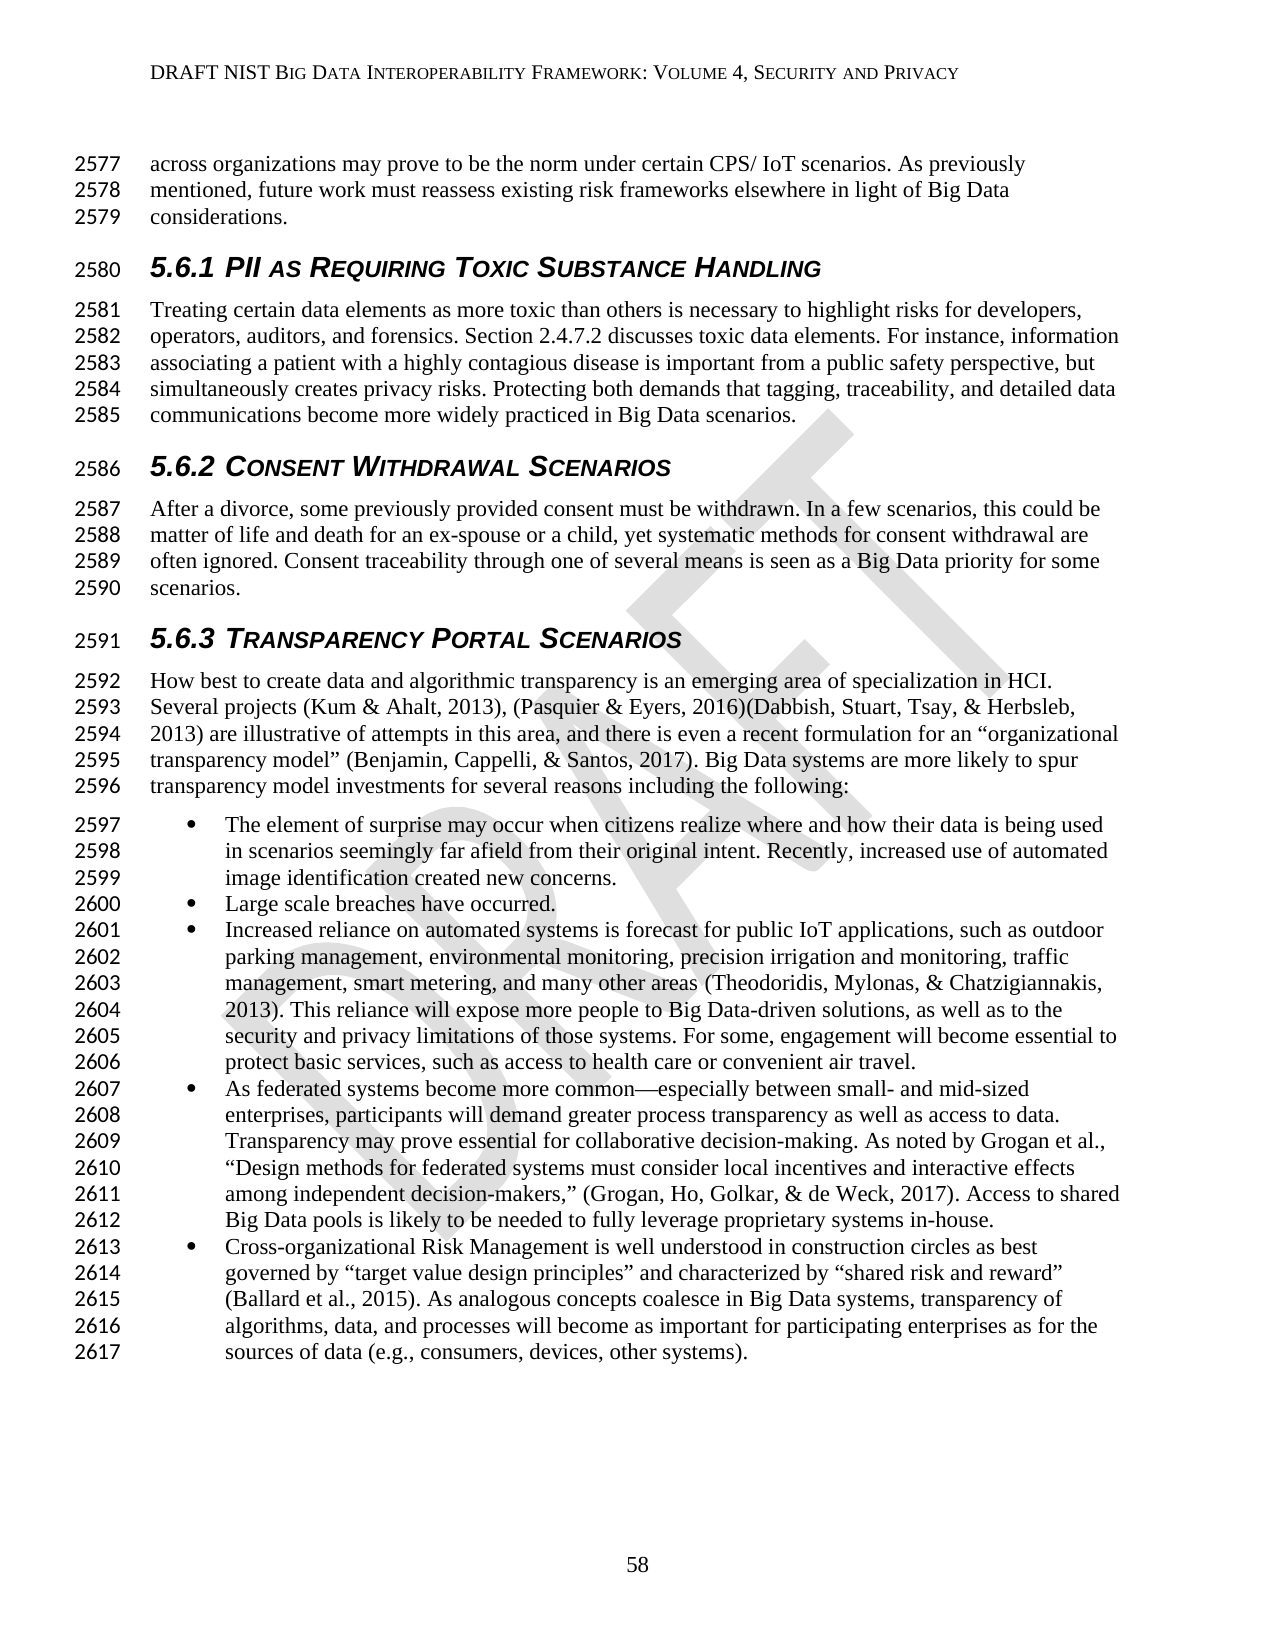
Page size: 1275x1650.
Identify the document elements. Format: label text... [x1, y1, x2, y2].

list Large scale breaches have occurred. [187, 890, 1125, 917]
list As federated systems become more common—especially between small- and mid-sized enterprises, participants will demand greater process transparency as well as access to data. Transparency may prove essential for collaborative decision-making. As noted by Grogan et al., “Design methods for federated systems must consider local incentives and interactive effects among independent decision-makers,” (Grogan, Ho, Golkar, & de Weck, 2017). Access to shared Big Data pools is likely to be needed to fully leverage proprietary systems in-house. [187, 1075, 1125, 1233]
text Treating certain data elements as more toxic than others is necessary to highlight risks for developers, operators, auditors, and forensics. Section 2.4.7.2 discusses toxic data elements. For instance, information associating a patient with a highly contagious disease is important from a public safety perspective, but simultaneously creates privacy risks. Protecting both demands that tagging, traceability, and detailed data communications become more widely practiced in Big Data scenarios. [150, 296, 1125, 428]
subtitle Consent Withdrawal Scenarios [150, 448, 1125, 482]
list The element of surprise may occur when citizens realize where and how their data is being used in scenarios seemingly far afield from their original intent. Recently, increased use of automated image identification created new concerns. [187, 811, 1125, 890]
text How best to create data and algorithmic transparency is an emerging area of specialization in HCI. Several projects (Kum & Ahalt, 2013), (Pasquier & Eyers, 2016)(Dabbish, Stuart, Tsay, & Herbsleb, 2013) are illustrative of attempts in this area, and there is even a recent formulation for an “organizational transparency model” (Benjamin, Cappelli, & Santos, 2017). Big Data systems are more likely to spur transparency model investments for several reasons including the following: [150, 667, 1125, 799]
subtitle PII as Requiring Toxic Substance Handling [150, 250, 1125, 283]
list Cross-organizational Risk Management is well understood in construction circles as best governed by “target value design principles” and characterized by “shared risk and reward” (Ballard et al., 2015). As analogous concepts coalesce in Big Data systems, transparency of algorithms, data, and processes will become as important for participating enterprises as for the sources of data (e.g., consumers, devices, other systems). [187, 1233, 1125, 1364]
list Increased reliance on automated systems is forecast for public IoT applications, such as outdoor parking management, environmental monitoring, precision irrigation and monitoring, traffic management, smart metering, and many other areas (Theodoridis, Mylonas, & Chatzigiannakis, 2013). This reliance will expose more people to Big Data-driven solutions, as well as to the security and privacy limitations of those systems. For some, engagement will become essential to protect basic services, such as access to health care or convenient air travel. [187, 917, 1125, 1075]
text After a divorce, some previously provided consent must be withdrawn. In a few scenarios, this could be matter of life and death for an ex-spouse or a child, yet systematic methods for consent withdrawal are often ignored. Consent traceability through one of several means is seen as a Big Data priority for some scenarios. [150, 494, 1125, 600]
subtitle Transparency Portal Scenarios [150, 621, 1125, 654]
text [150, 150, 1125, 229]
